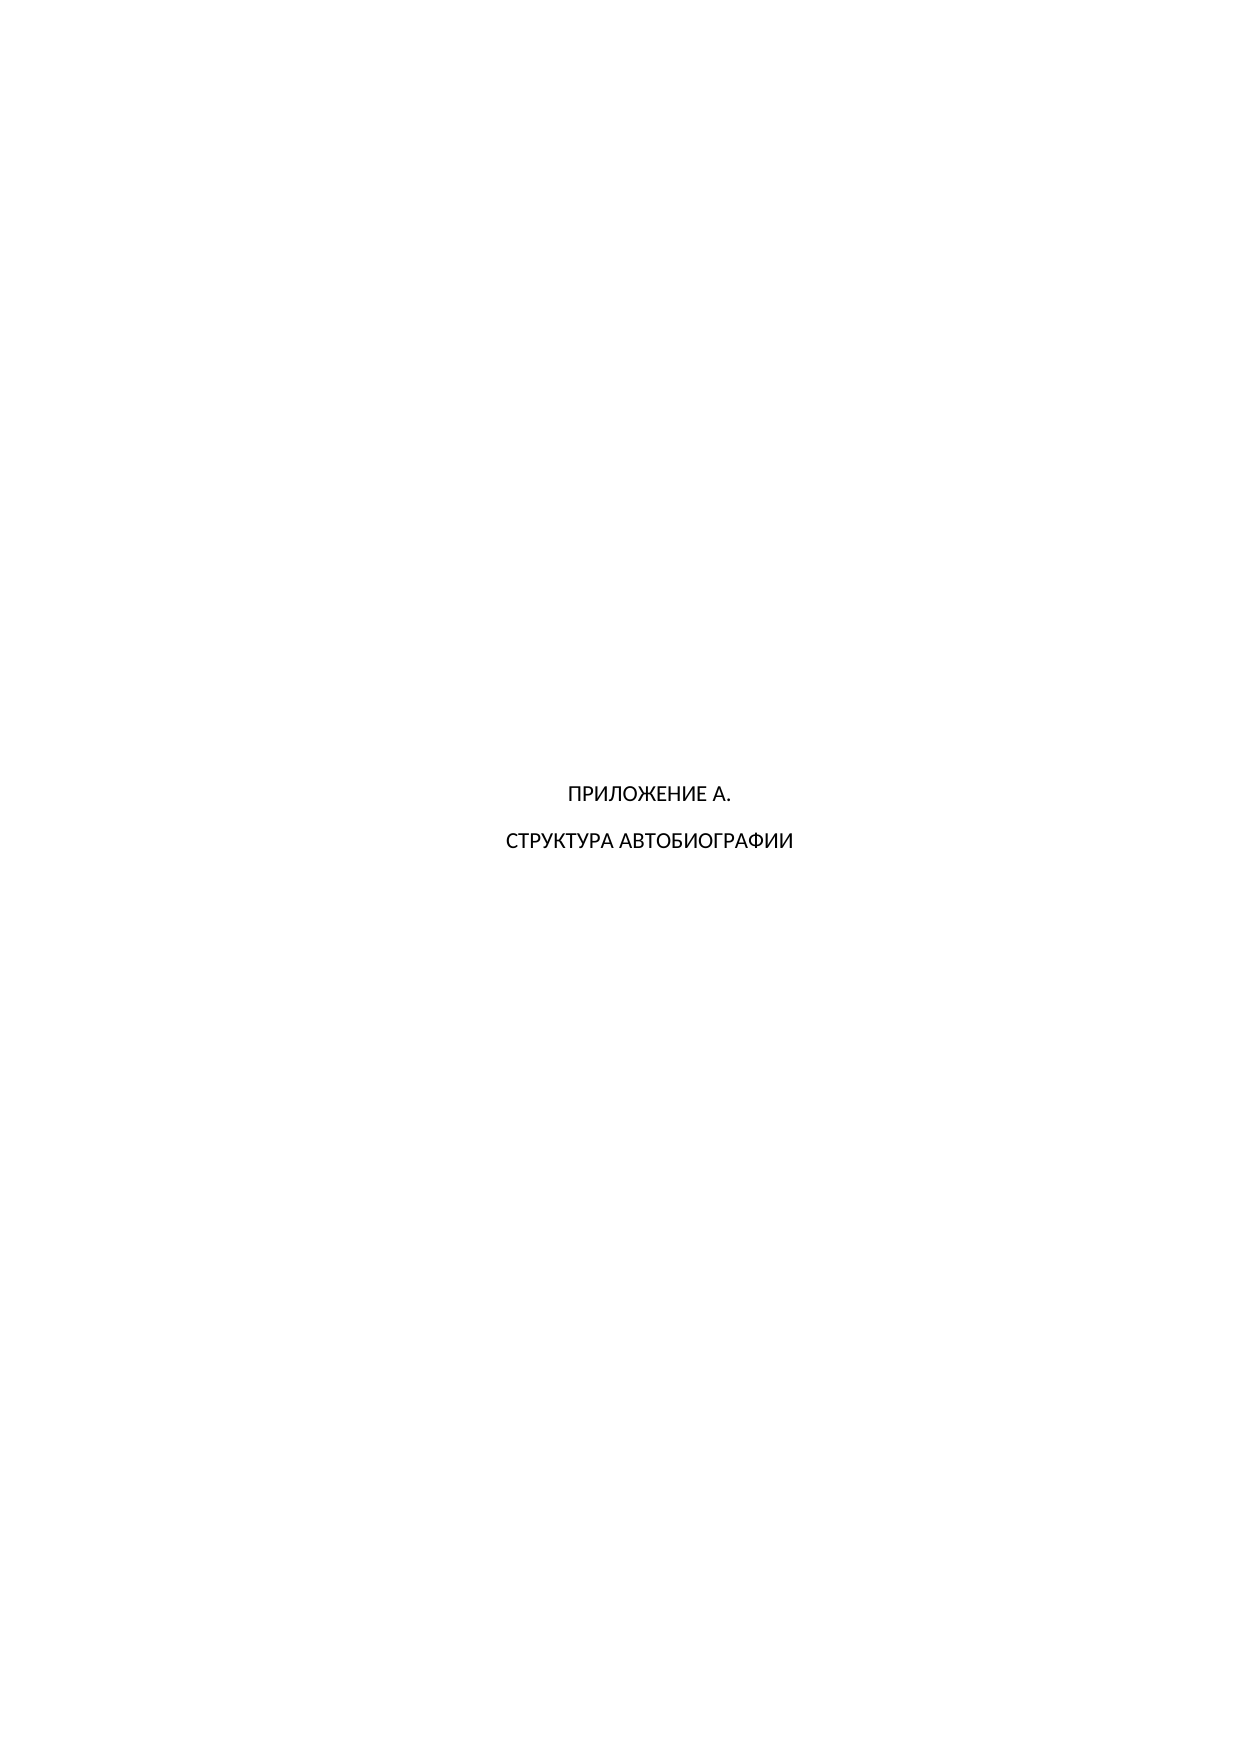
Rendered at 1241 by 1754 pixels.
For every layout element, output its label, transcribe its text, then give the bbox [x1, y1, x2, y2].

text ПРИЛОЖЕНИЕ А. [89, 779, 1211, 808]
text СТРУКТУРА АВТОБИОГРАФИИ [89, 826, 1211, 854]
